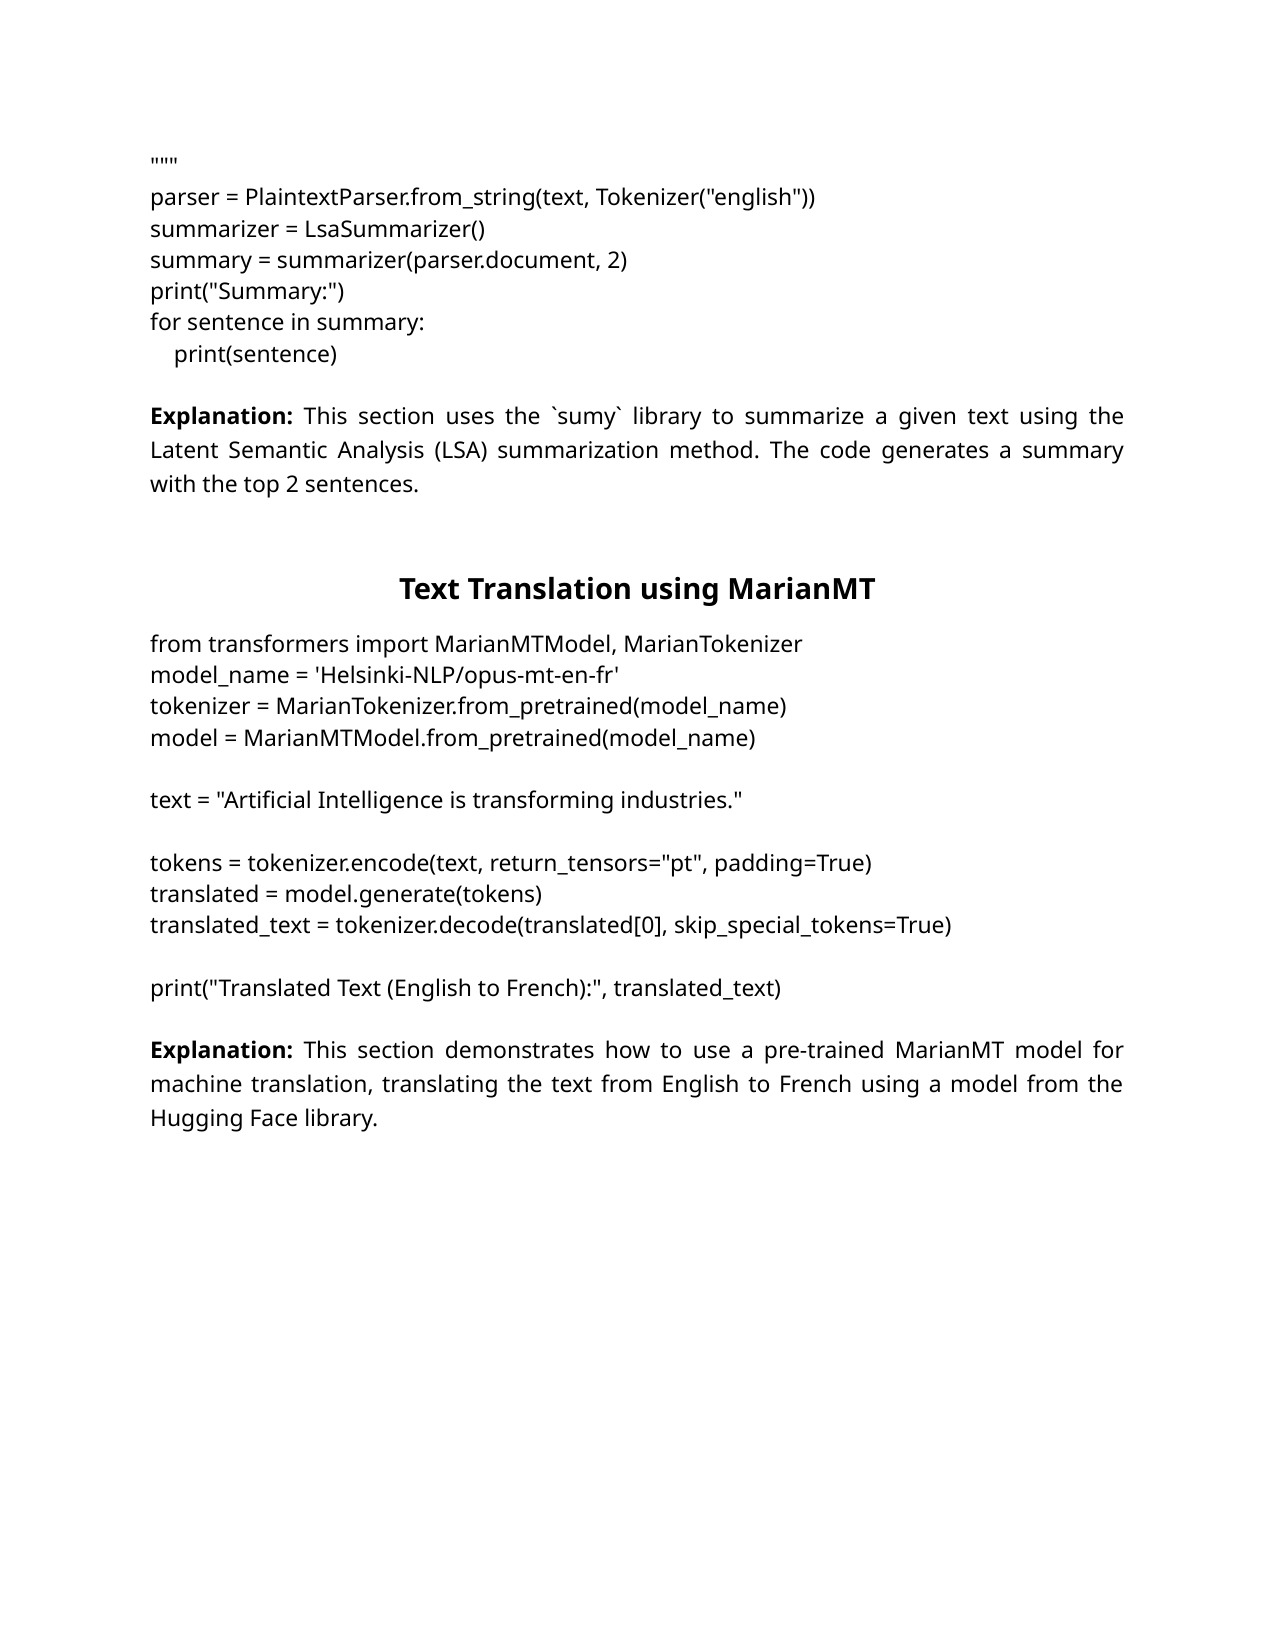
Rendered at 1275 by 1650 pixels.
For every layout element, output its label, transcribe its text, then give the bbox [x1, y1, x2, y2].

text translated_text = tokenizer.decode(translated[0], skip_special_tokens=True) [150, 909, 1125, 940]
text model_name = 'Helsinki-NLP/opus-mt-en-fr' [150, 659, 1125, 690]
text translated = model.generate(tokens) [150, 878, 1125, 909]
text Explanation: This section uses the `sumy` library to summarize a given text using the Latent Semantic Analysis (LSA) summarization method. The code generates a summary with the top 2 sentences. [150, 400, 1125, 499]
text from transformers import MarianMTModel, MarianTokenizer [150, 628, 1125, 659]
text Explanation: This section demonstrates how to use a pre-trained MarianMT model for machine translation, translating the text from English to French using a model from the Hugging Face library. [150, 1034, 1125, 1133]
text """ [150, 150, 1125, 181]
text tokens = tokenizer.encode(text, return_tensors="pt", padding=True) [150, 847, 1125, 878]
text print("Translated Text (English to French):", translated_text) [150, 972, 1125, 1003]
text tokenizer = MarianTokenizer.from_pretrained(model_name) [150, 690, 1125, 722]
text print("Summary:") [150, 275, 1125, 306]
text summary = summarizer(parser.document, 2) [150, 244, 1125, 275]
text print(sentence) [150, 337, 1125, 369]
text for sentence in summary: [150, 306, 1125, 337]
text summarizer = LsaSummarizer() [150, 212, 1125, 244]
text parser = PlaintextParser.from_string(text, Tokenizer("english")) [150, 181, 1125, 212]
text Text Translation using MarianMT [150, 568, 1125, 608]
text text = "Artificial Intelligence is transforming industries." [150, 784, 1125, 815]
text model = MarianMTModel.from_pretrained(model_name) [150, 722, 1125, 753]
